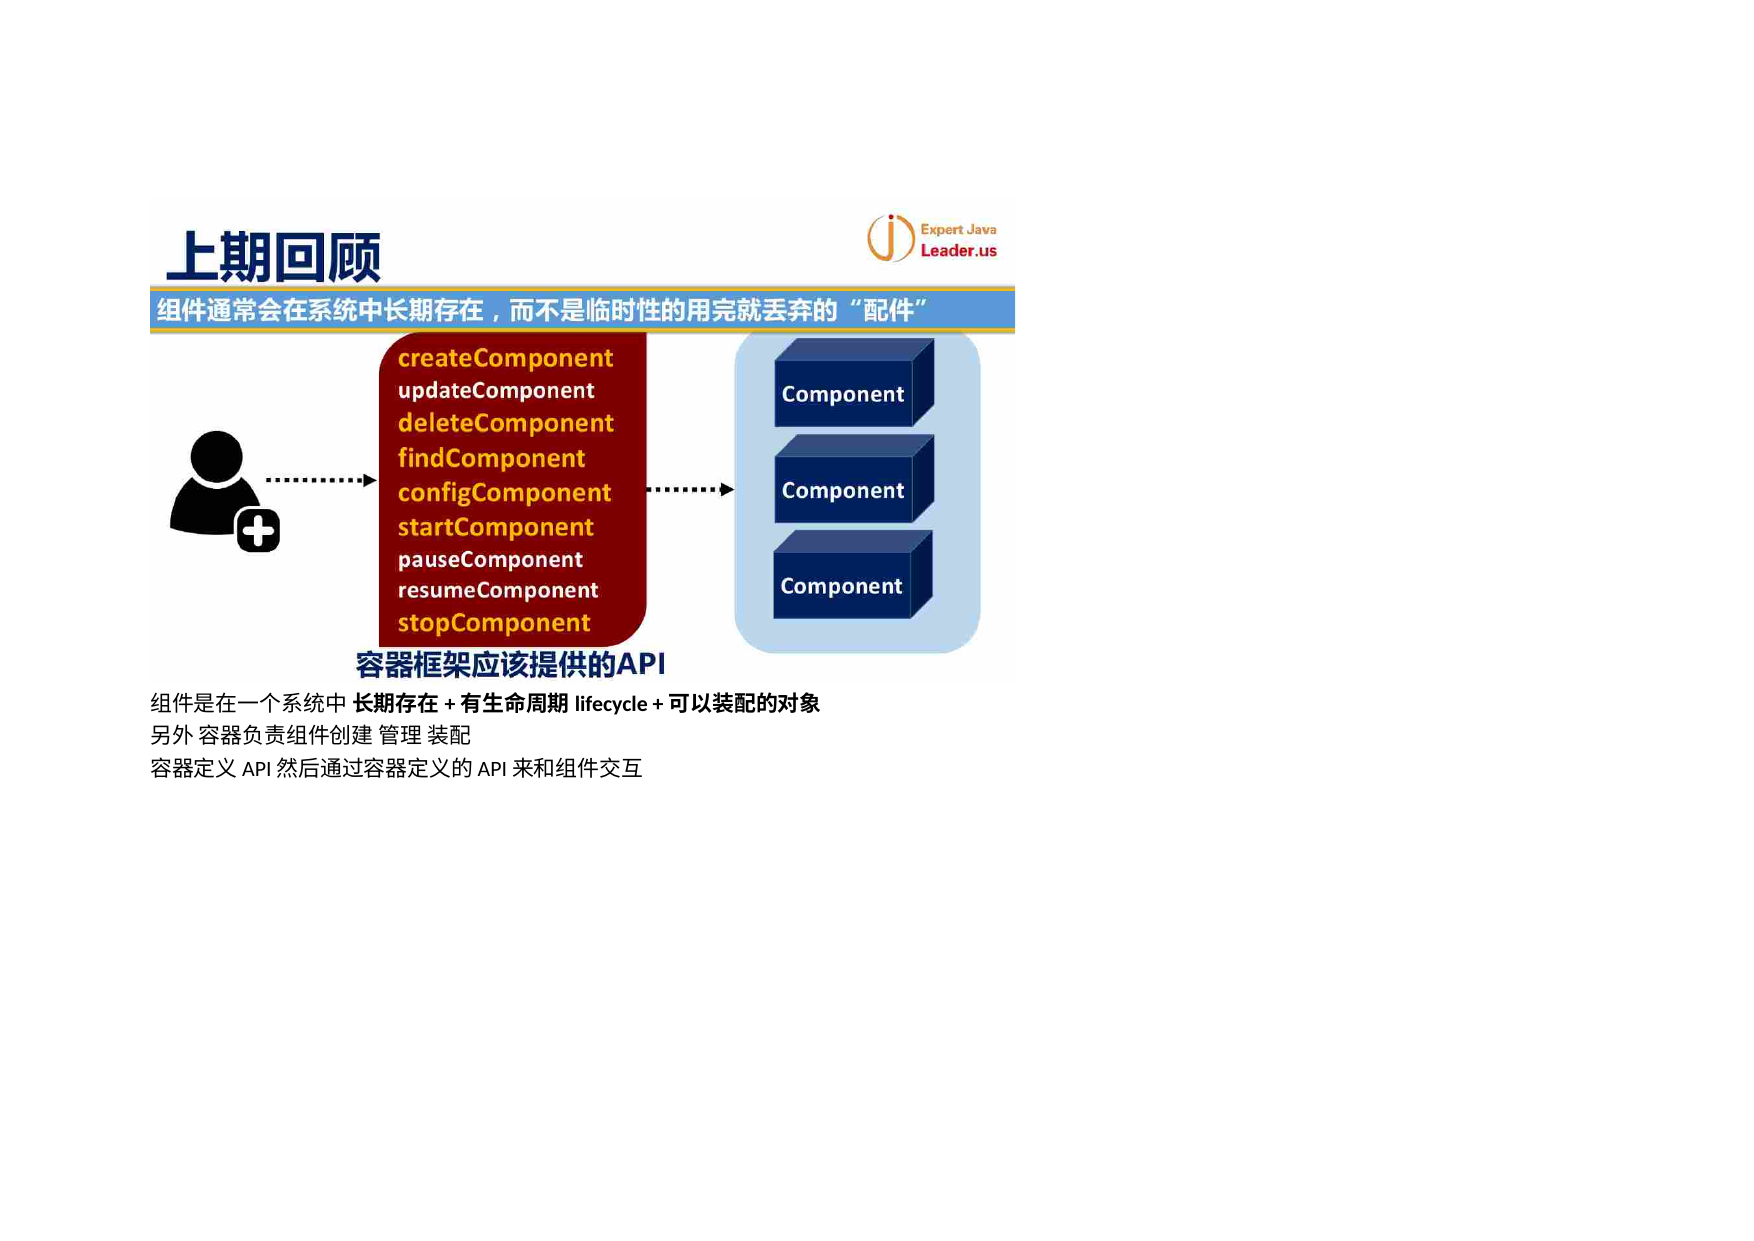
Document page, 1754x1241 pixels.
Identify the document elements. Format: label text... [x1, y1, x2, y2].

picture [150, 197, 1016, 685]
text 组件是在一个系统中 长期存在 + 有生命周期 lifecycle + 可以装配的对象 [150, 685, 1604, 718]
text 另外 容器负责组件创建 管理 装配 [150, 718, 1604, 750]
text 容器定义API 然后通过容器定义的API 来和组件交互 [150, 750, 1604, 783]
